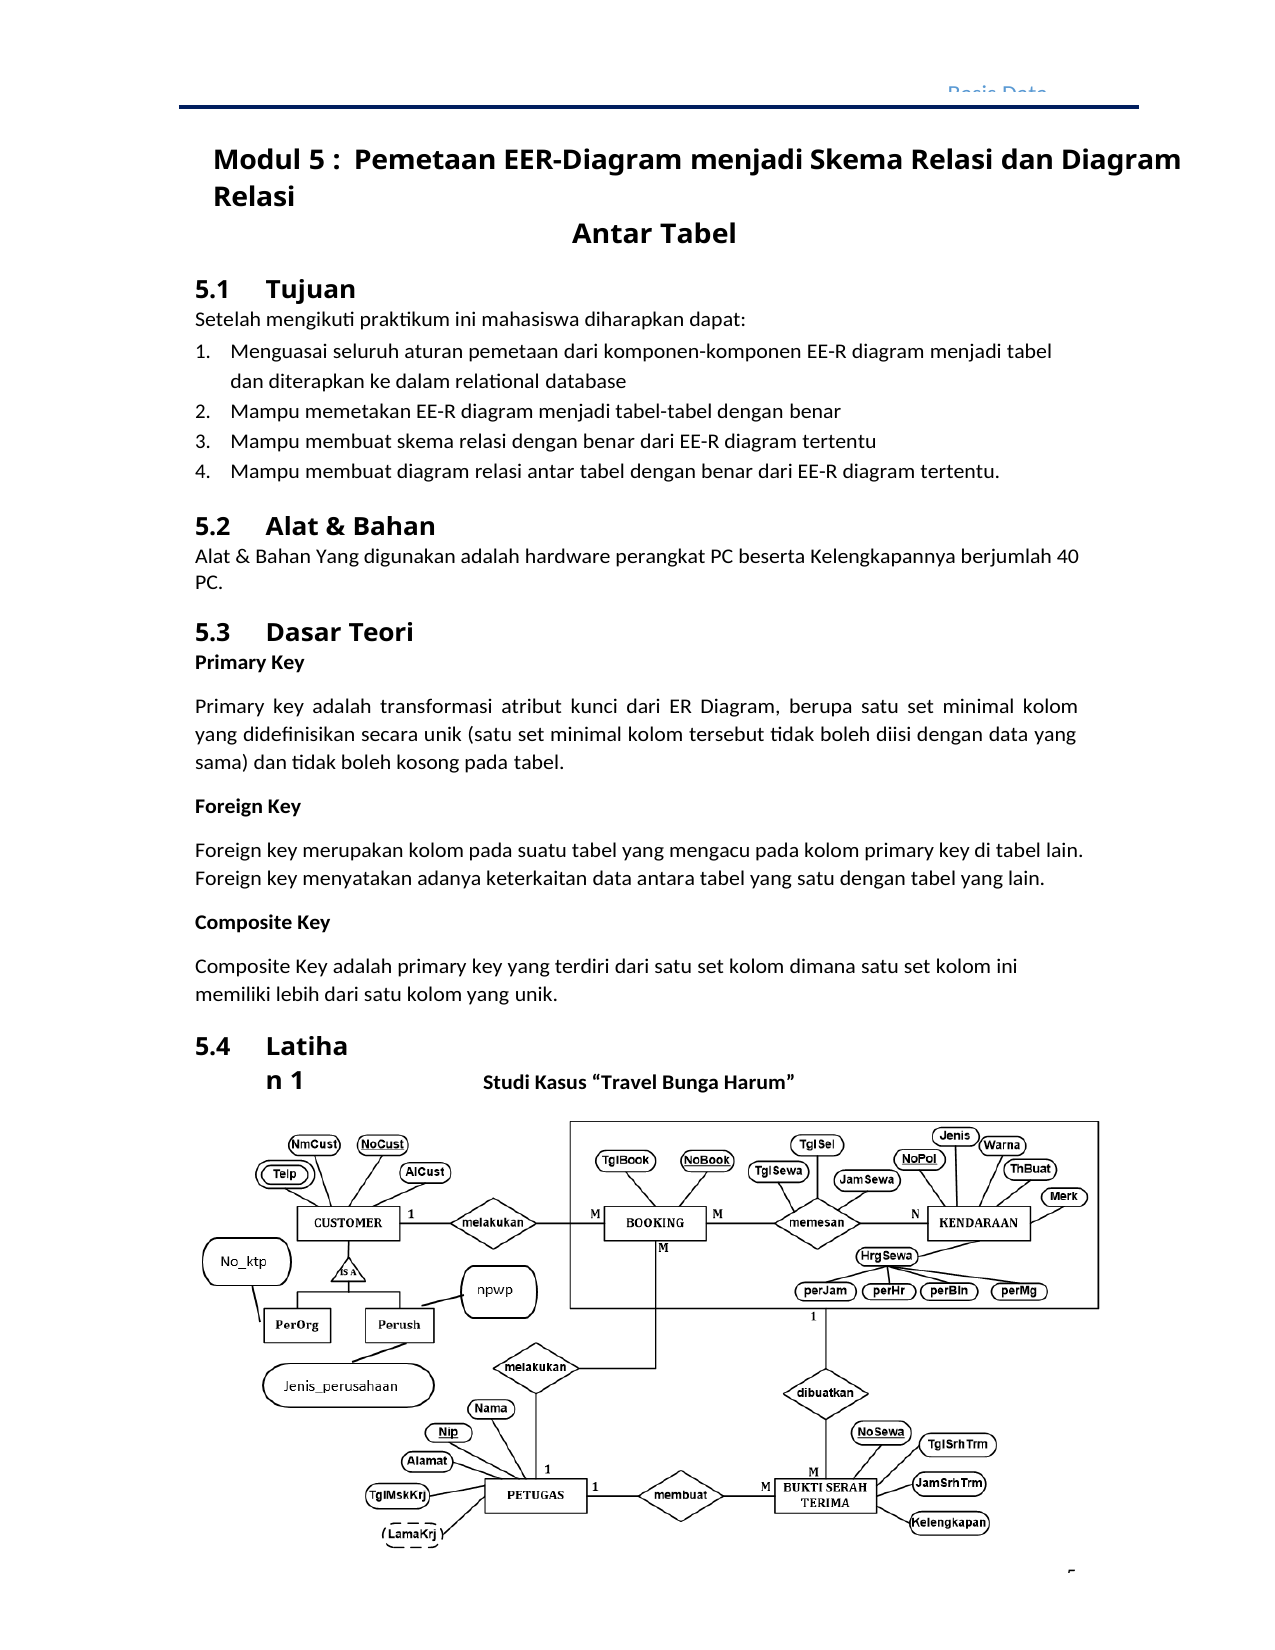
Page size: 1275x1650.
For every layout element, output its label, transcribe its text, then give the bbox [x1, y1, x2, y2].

picture [195, 1115, 1109, 1556]
text Studi Kasus “Travel Bunga Harum” [483, 1069, 1189, 1094]
subtitle Tujuan [195, 272, 1189, 306]
text Setelah mengikuti praktikum ini mahasiswa diharapkan dapat: [195, 306, 1189, 332]
text Composite Key [195, 909, 1189, 934]
subtitle Dasar Teori [195, 615, 1189, 649]
text Primary Key [195, 649, 1189, 675]
list Mampu membuat skema relasi dengan benar dari EE-R diagram tertentu [195, 428, 1189, 454]
text Foreign Key [195, 793, 1189, 819]
text Composite Key adalah primary key yang terdiri dari satu set kolom dimana satu set kolom ini memiliki lebih dari satu kolom yang unik. [195, 953, 1086, 1006]
text Alat & Bahan Yang digunakan adalah hardware perangkat PC beserta Kelengkapannya berjumlah 40 PC. [195, 543, 1086, 594]
subtitle Alat & Bahan [195, 508, 1189, 542]
text Foreign key merupakan kolom pada suatu tabel yang mengacu pada kolom primary key di tabel lain. Foreign key menyatakan adanya keterkaitan data antara tabel yang satu dengan tabel yang lain. [195, 837, 1087, 891]
list Menguasai seluruh aturan pemetaan dari komponen-komponen EE-R diagram menjadi tabel dan diterapkan ke dalam relational database [195, 338, 1078, 394]
text Modul 5 : Pemetaan EER-Diagram menjadi Skema Relasi dan Diagram Relasi [213, 140, 1189, 214]
list Mampu memetakan EE-R diagram menjadi tabel-tabel dengan benar [195, 398, 1189, 424]
text Primary key adalah transformasi atribut kunci dari ER Diagram, berupa satu set minimal kolom yang didefinisikan secara unik (satu set minimal kolom tersebut tidak boleh diisi dengan data yang sama) dan tidak boleh kosong pada tabel. [195, 693, 1078, 775]
subtitle Latihan 1 [195, 1028, 358, 1097]
text Antar Tabel [131, 214, 1178, 251]
list Mampu membuat diagram relasi antar tabel dengan benar dari EE-R diagram tertentu. [195, 459, 1189, 484]
